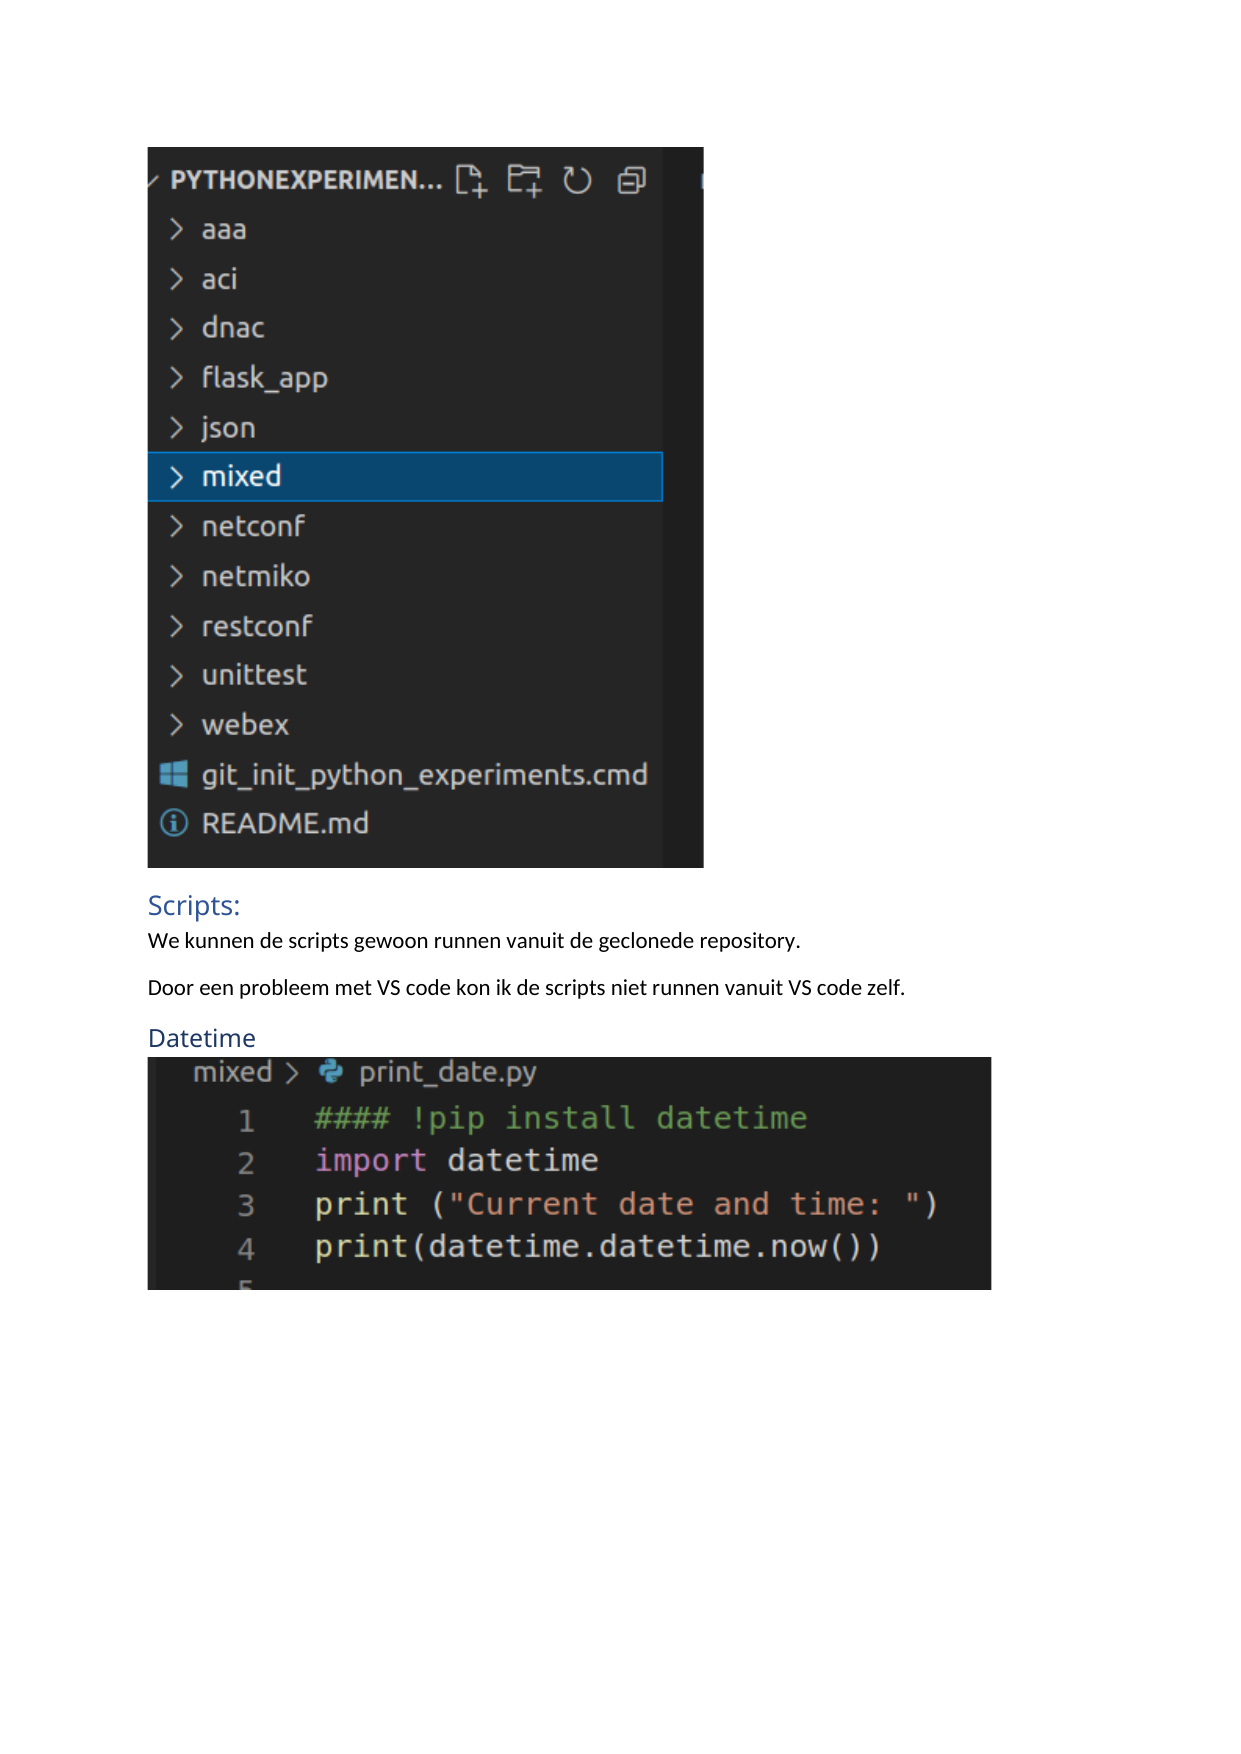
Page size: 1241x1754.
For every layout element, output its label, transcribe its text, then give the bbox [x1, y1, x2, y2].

picture [147, 147, 704, 868]
picture [147, 1057, 992, 1290]
text We kunnen de scripts gewoon runnen vanuit de geclonede repository. [148, 927, 1093, 955]
text Door een probleem met VS code kon ik de scripts niet runnen vanuit VS code zelf. [148, 973, 1093, 1002]
subtitle Scripts: [148, 887, 1093, 924]
subtitle Datetime [148, 1020, 1093, 1054]
